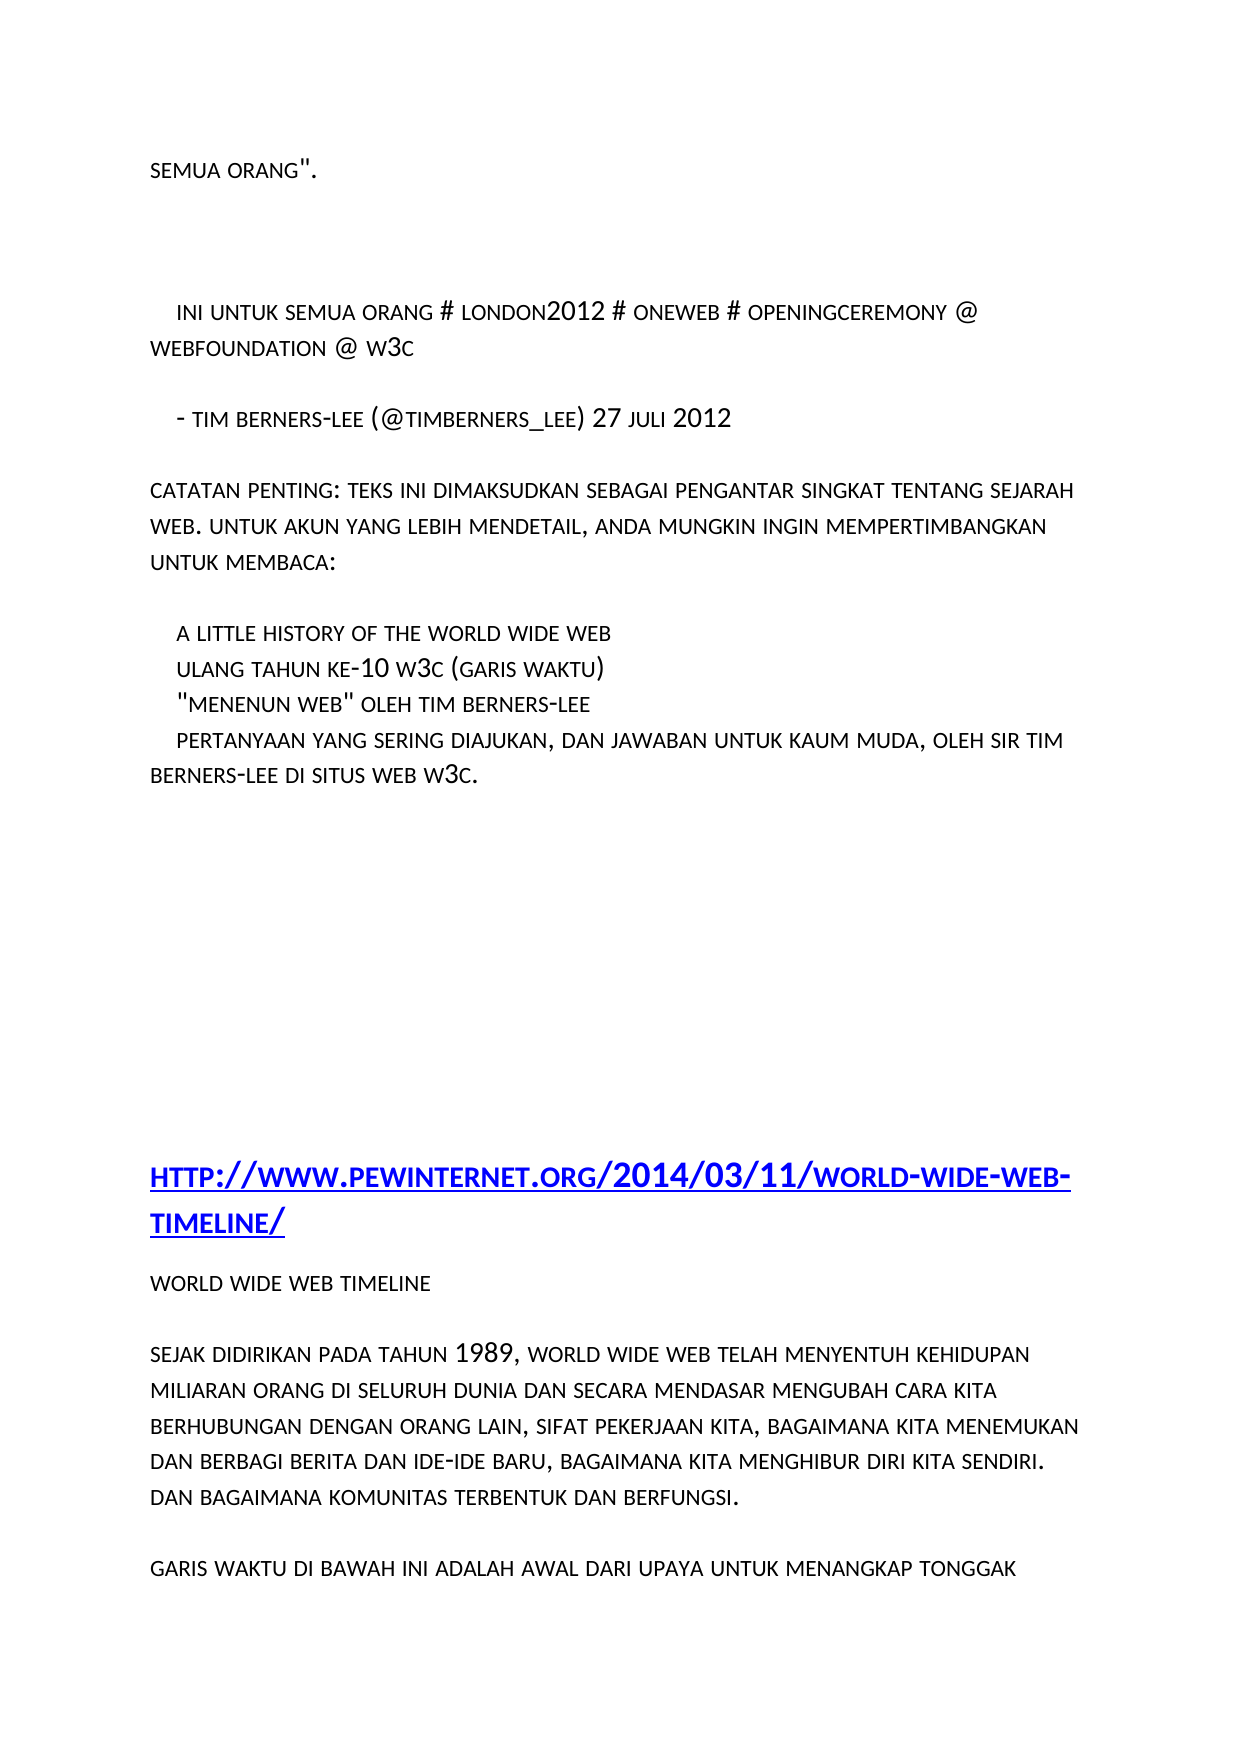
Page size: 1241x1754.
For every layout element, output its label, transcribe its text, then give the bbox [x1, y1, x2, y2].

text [150, 1263, 1090, 1584]
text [150, 150, 1090, 791]
text http://www.pewinternet.org/2014/03/11/world-wide-web-timeline/ [150, 1151, 1090, 1242]
